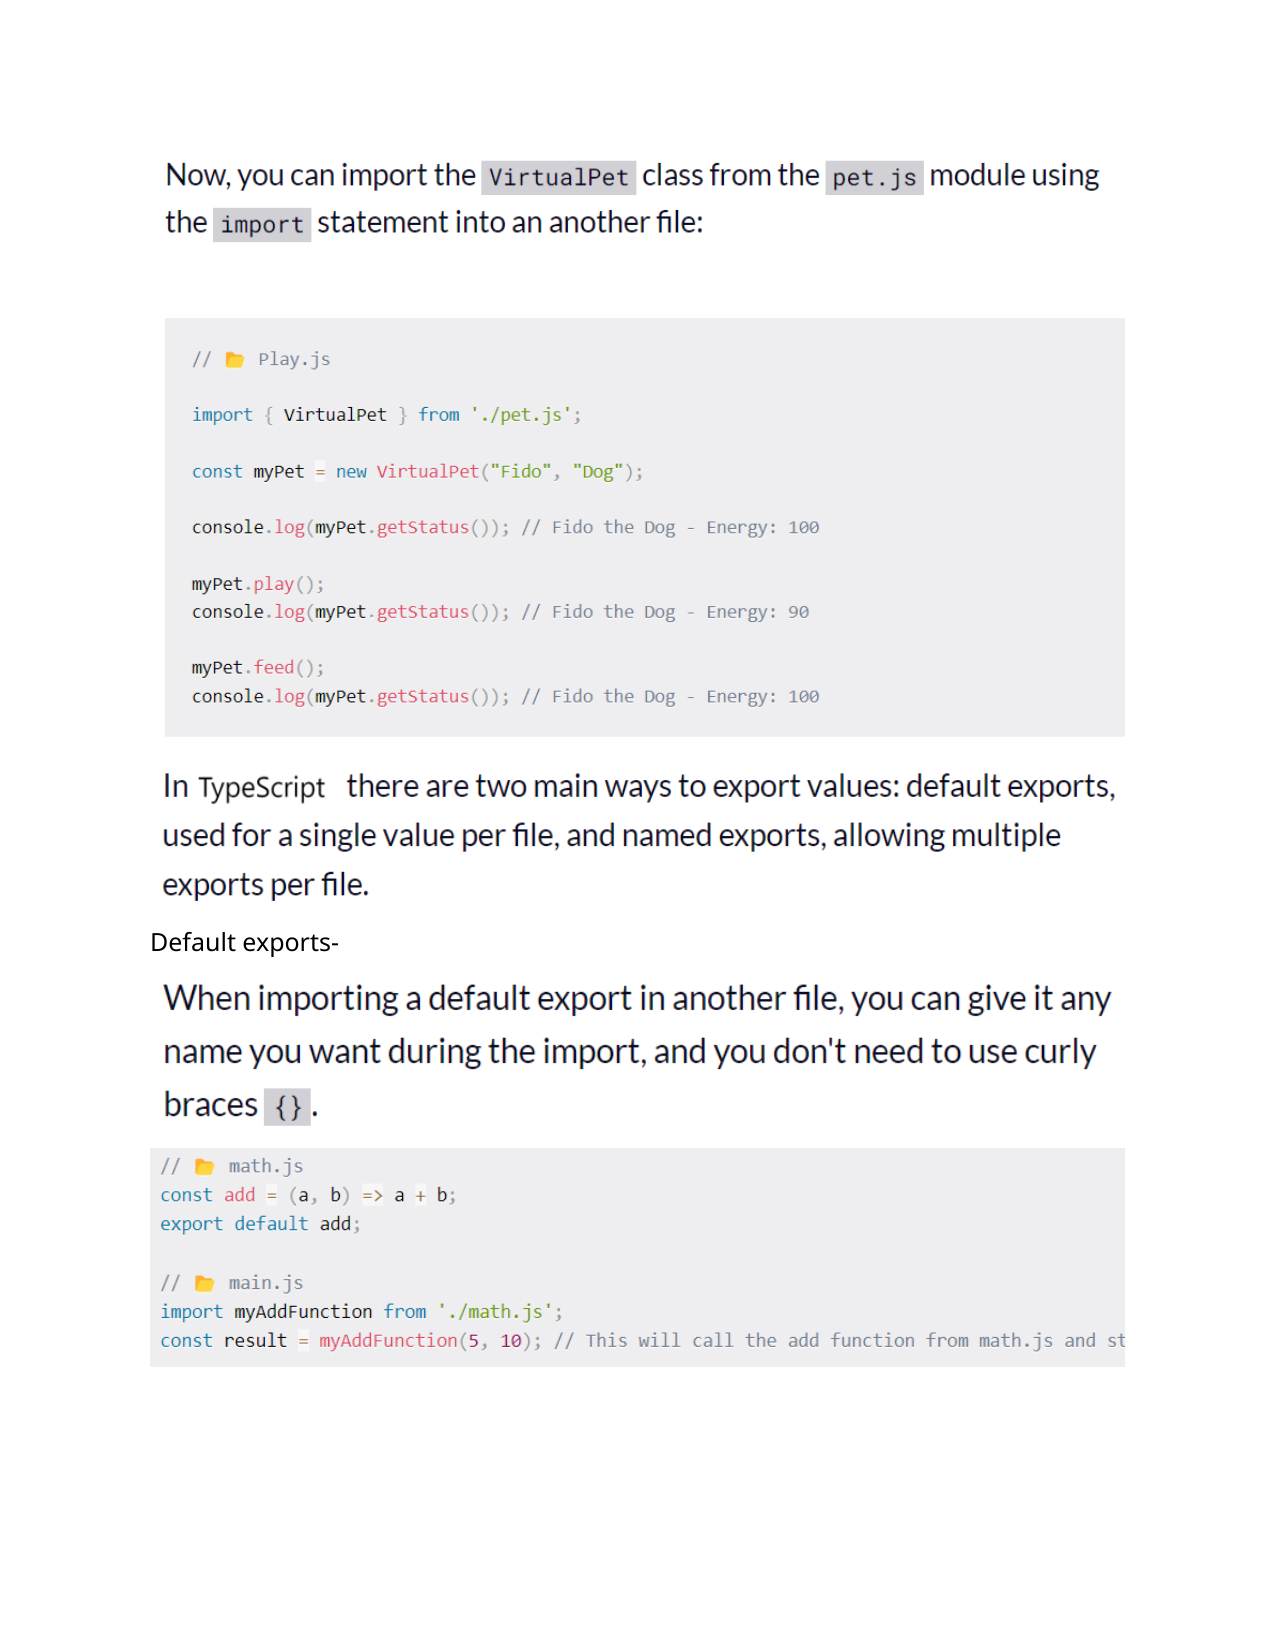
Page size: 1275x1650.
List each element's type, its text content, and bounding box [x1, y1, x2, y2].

picture [150, 150, 1125, 756]
picture [150, 760, 1125, 920]
picture [150, 1148, 1125, 1367]
text Default exports- [150, 924, 1125, 963]
picture [150, 963, 1125, 1144]
